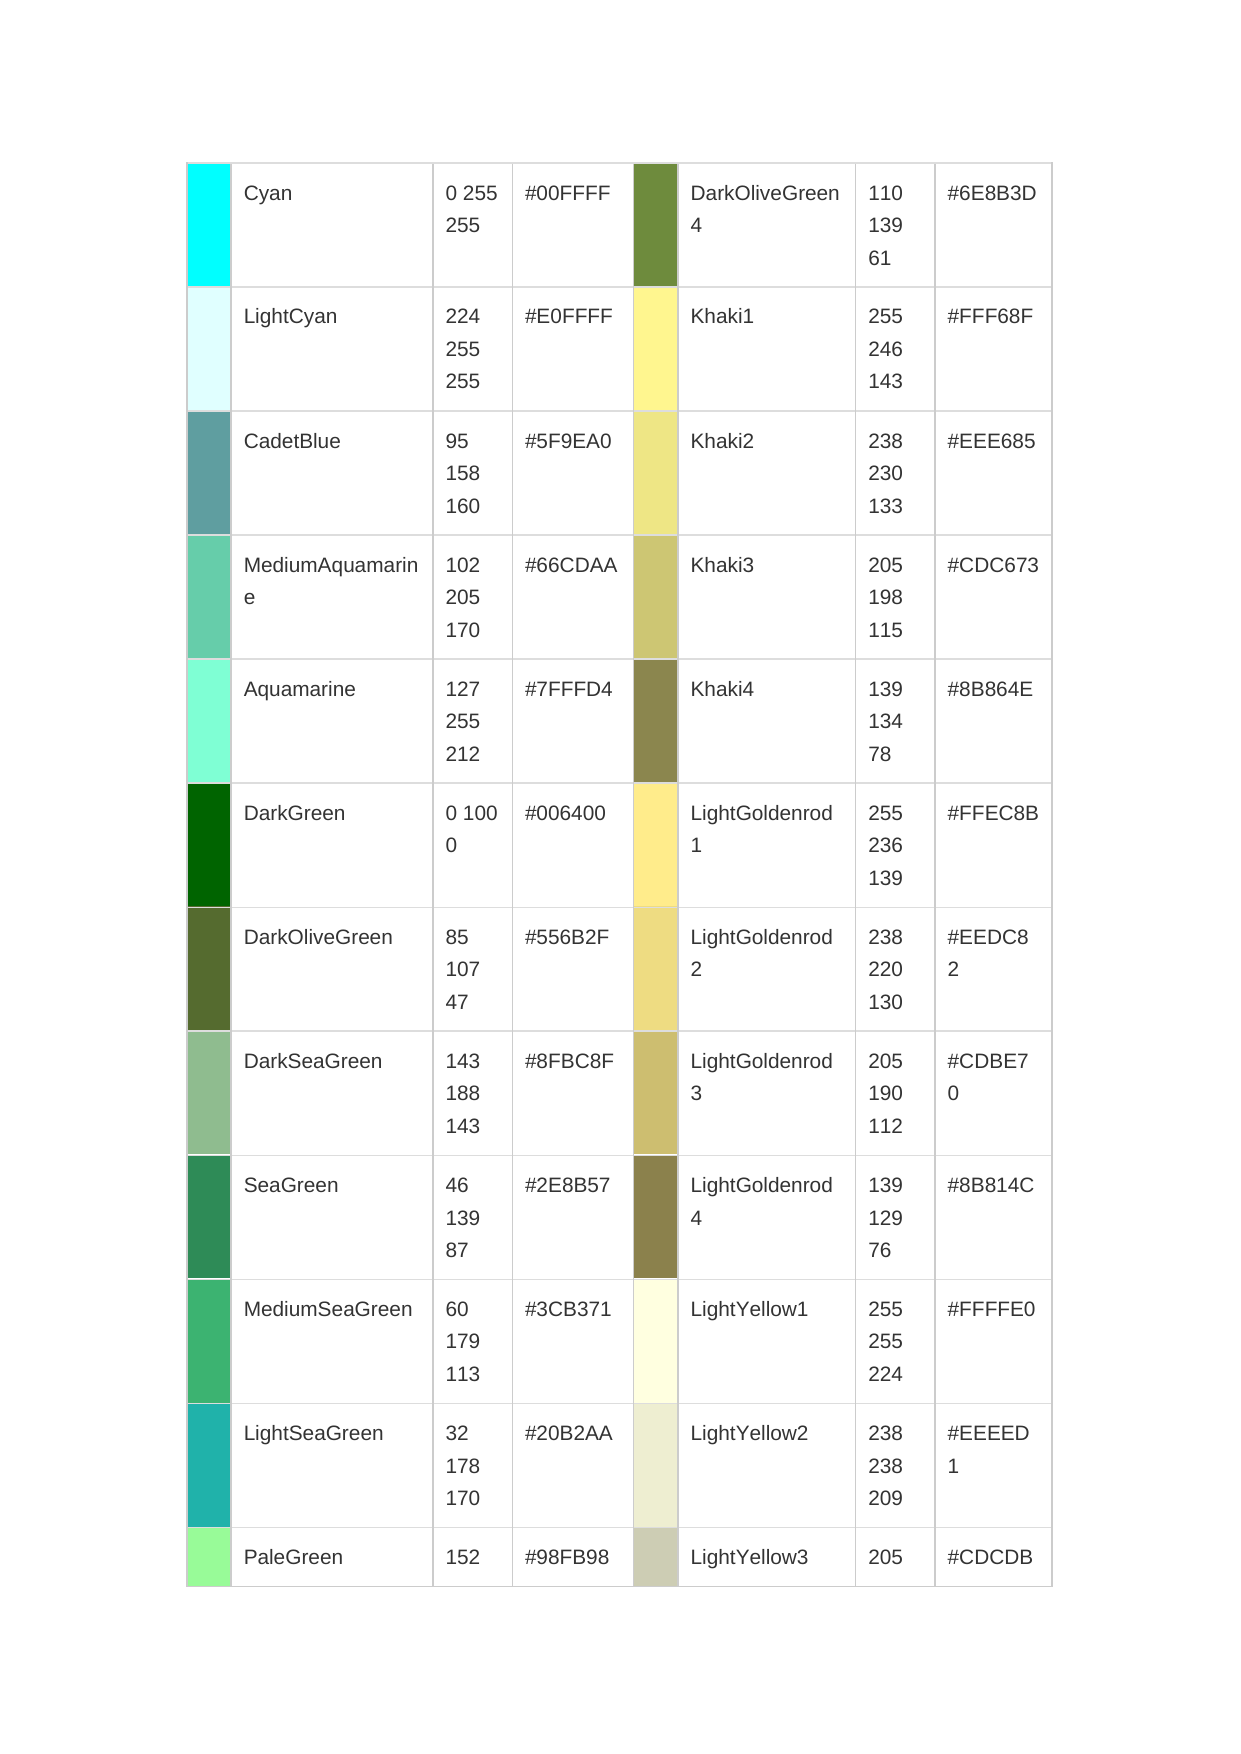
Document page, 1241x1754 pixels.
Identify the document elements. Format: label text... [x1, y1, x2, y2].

table_cell 102 205 170 [434, 536, 512, 658]
table_cell [634, 908, 677, 1030]
table_cell [634, 1528, 677, 1586]
table_cell [188, 660, 230, 782]
table_cell [188, 784, 230, 906]
table_cell #006400 [513, 784, 633, 906]
table_cell #EEDC82 [936, 908, 1051, 1030]
table_cell 85 107 47 [434, 908, 512, 1030]
table_cell LightCyan [232, 288, 432, 410]
table_cell LightGoldenrod2 [679, 908, 855, 1030]
table_cell [634, 536, 677, 658]
table_cell Khaki2 [679, 412, 855, 534]
table_cell [188, 1280, 230, 1403]
table_cell #8B814C [936, 1156, 1051, 1278]
table_cell 60 179 113 [434, 1280, 512, 1403]
table_cell #6E8B3D [936, 164, 1051, 286]
table_cell 152 251 152 [434, 1528, 512, 1586]
table_cell 143 188 143 [434, 1032, 512, 1154]
table_cell [188, 412, 230, 534]
table_cell LightYellow1 [679, 1280, 855, 1403]
table_cell Khaki3 [679, 536, 855, 658]
table_cell Khaki4 [679, 660, 855, 782]
table_cell LightGoldenrod1 [679, 784, 855, 906]
table_cell MediumAquamarine [232, 536, 432, 658]
table_cell DarkSeaGreen [232, 1032, 432, 1154]
table_cell #FFEC8B [936, 784, 1051, 906]
table_cell [188, 164, 230, 286]
table_cell 95 158 160 [434, 412, 512, 534]
table_cell #FFF68F [936, 288, 1051, 410]
table_cell #E0FFFF [513, 288, 633, 410]
table_cell 238 238 209 [856, 1404, 934, 1527]
table_cell #00FFFF [513, 164, 633, 286]
table_cell [188, 1156, 230, 1278]
table_cell 205 198 115 [856, 536, 934, 658]
table_cell #CDBE70 [936, 1032, 1051, 1154]
table_cell 238 230 133 [856, 412, 934, 534]
table_cell 224 255 255 [434, 288, 512, 410]
table_cell [634, 660, 677, 782]
table_cell #EEE685 [936, 412, 1051, 534]
table_cell 255 246 143 [856, 288, 934, 410]
table_cell #7FFFD4 [513, 660, 633, 782]
table_cell 255 236 139 [856, 784, 934, 906]
table_cell #5F9EA0 [513, 412, 633, 534]
table_cell 139 134 78 [856, 660, 934, 782]
table_cell Aquamarine [232, 660, 432, 782]
table_cell Cyan [232, 164, 432, 286]
table_cell LightYellow2 [679, 1404, 855, 1527]
table_cell PaleGreen [232, 1528, 432, 1586]
table_cell LightYellow3 [679, 1528, 855, 1586]
table_cell 205 190 112 [856, 1032, 934, 1154]
table_cell #EEEED1 [936, 1404, 1051, 1527]
table_cell #66CDAA [513, 536, 633, 658]
table_cell SeaGreen [232, 1156, 432, 1278]
table_cell 0 255 255 [434, 164, 512, 286]
table_cell #98FB98 [513, 1528, 633, 1586]
table_cell 238 220 130 [856, 908, 934, 1030]
table_cell LightGoldenrod4 [679, 1156, 855, 1278]
table_cell 110 139 61 [856, 164, 934, 286]
table_cell #2E8B57 [513, 1156, 633, 1278]
table_cell [188, 1404, 230, 1527]
table_cell LightGoldenrod3 [679, 1032, 855, 1154]
table_cell [634, 412, 677, 534]
table_cell [188, 536, 230, 658]
table_cell 0 100 0 [434, 784, 512, 906]
table_cell [188, 908, 230, 1030]
table_cell 139 129 76 [856, 1156, 934, 1278]
table_cell DarkOliveGreen [232, 908, 432, 1030]
table_cell [634, 784, 677, 906]
table_cell [634, 288, 677, 410]
table_cell Khaki1 [679, 288, 855, 410]
table_cell [188, 288, 230, 410]
table_cell CadetBlue [232, 412, 432, 534]
table_cell MediumSeaGreen [232, 1280, 432, 1403]
table_cell [188, 1528, 230, 1586]
table_cell #FFFFE0 [936, 1280, 1051, 1403]
table_cell #20B2AA [513, 1404, 633, 1527]
table_cell 127 255 212 [434, 660, 512, 782]
table_cell [188, 1032, 230, 1154]
table_cell [634, 1280, 677, 1403]
table_cell #CDCDB4 [936, 1528, 1051, 1586]
table_cell [634, 164, 677, 286]
table_cell 255 255 224 [856, 1280, 934, 1403]
table_cell #8FBC8F [513, 1032, 633, 1154]
table_cell #3CB371 [513, 1280, 633, 1403]
table_cell 32 178 170 [434, 1404, 512, 1527]
table_cell #8B864E [936, 660, 1051, 782]
table_cell 46 139 87 [434, 1156, 512, 1278]
table_cell [634, 1032, 677, 1154]
table_cell #556B2F [513, 908, 633, 1030]
table_cell 205 205 180 [856, 1528, 934, 1586]
table_cell [634, 1404, 677, 1527]
table_cell DarkGreen [232, 784, 432, 906]
table_cell DarkOliveGreen4 [679, 164, 855, 286]
table_cell LightSeaGreen [232, 1404, 432, 1527]
table_cell #CDC673 [936, 536, 1051, 658]
table_cell [634, 1156, 677, 1278]
